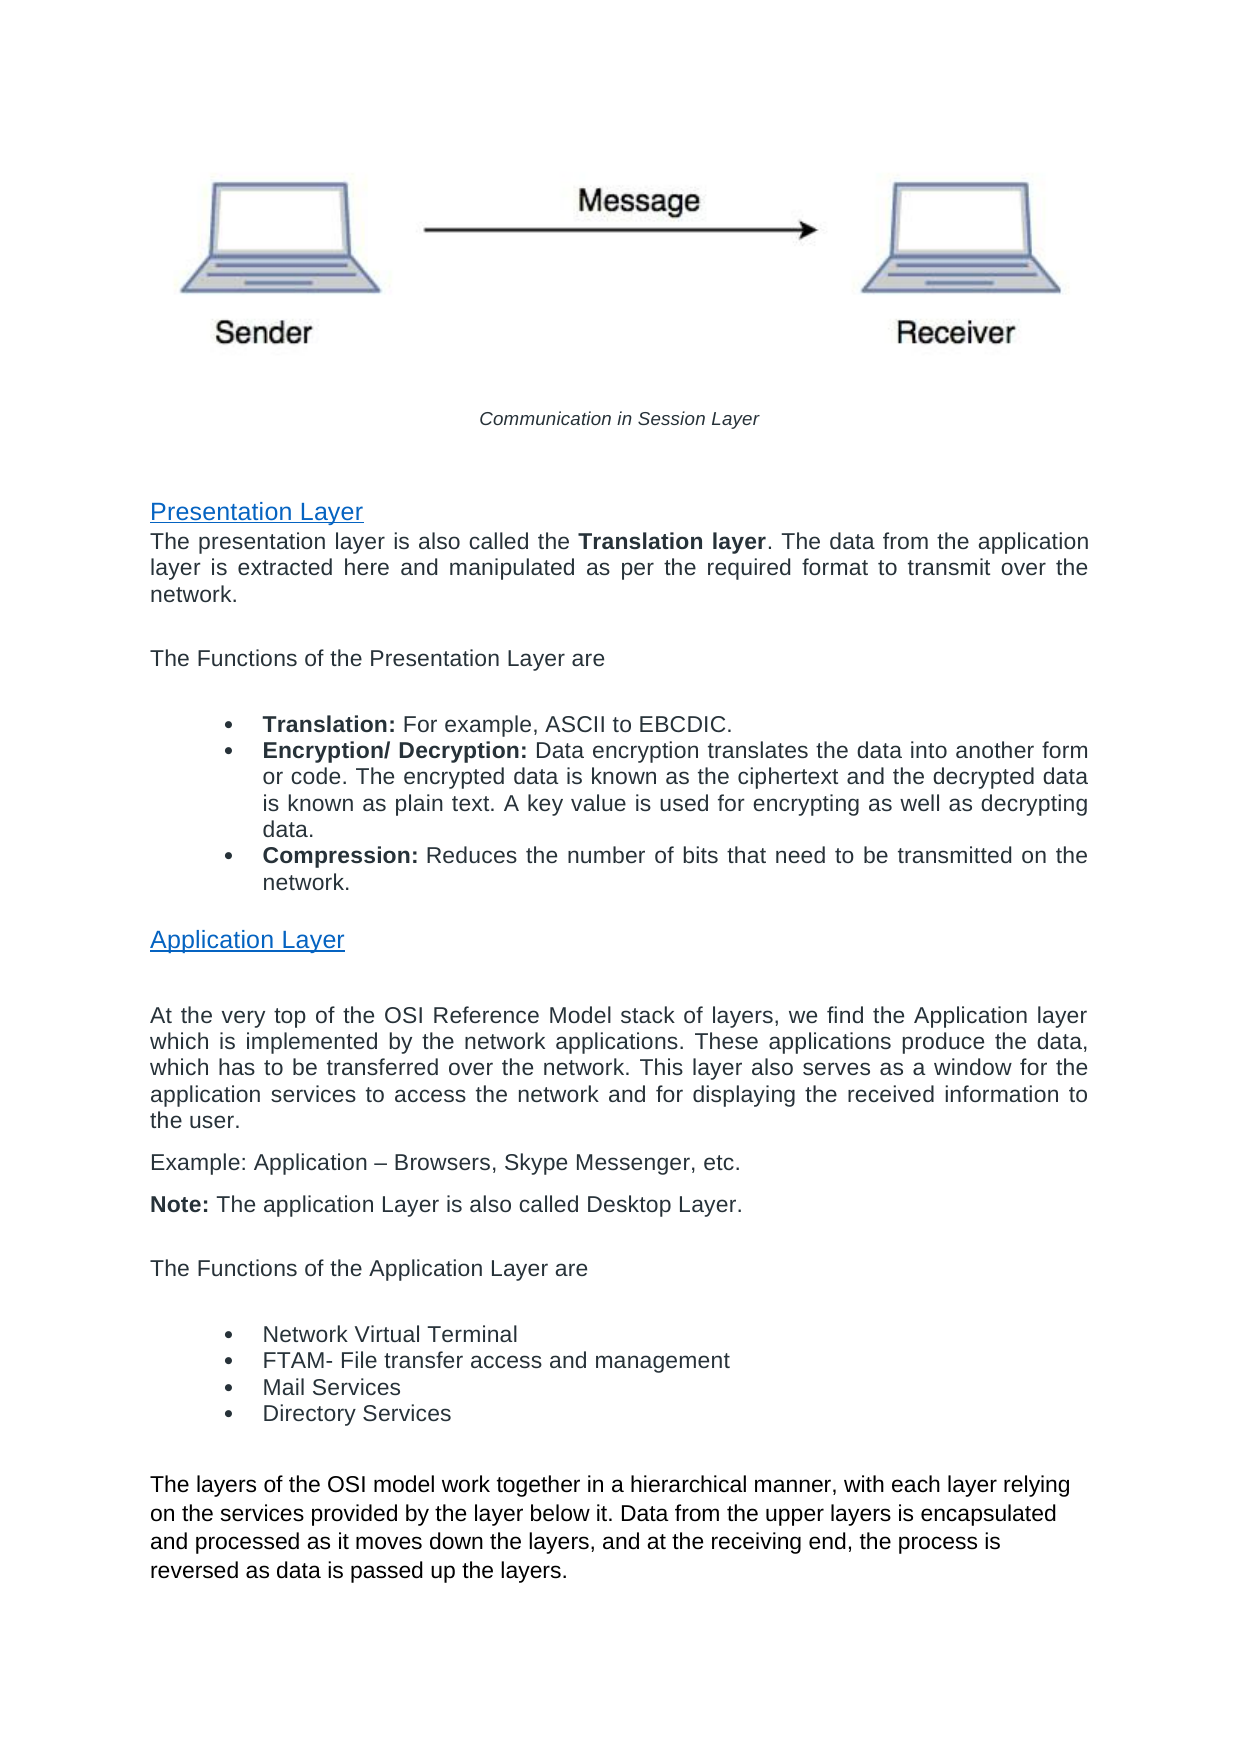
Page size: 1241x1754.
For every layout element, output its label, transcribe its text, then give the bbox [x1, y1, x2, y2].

list Network Virtual Terminal [225, 1321, 1090, 1347]
subtitle Application Layer [150, 926, 1090, 954]
list Encryption/ Decryption: Data encryption translates the data into another form or code. The encrypted data is known as the ciphertext and the decrypted data is known as plain text. A key value is used for encrypting as well as decrypting data. [225, 737, 1090, 842]
text At the very top of the OSI Reference Model stack of layers, we find the Application layer which is implemented by the network applications. These applications produce the data, which has to be transferred over the network. This layer also serves as a window for the application services to access the network and for displaying the received information to the user. [150, 1002, 1090, 1133]
text The presentation layer is also called the Translation layer. The data from the application layer is extracted here and manipulated as per the required format to transmit over the network. [150, 528, 1090, 607]
text Note: The application Layer is also called Desktop Layer. [150, 1191, 1090, 1217]
subtitle Presentation Layer [150, 497, 1090, 526]
text The layers of the OSI model work together in a hierarchical manner, with each layer relying on the services provided by the layer below it. Data from the upper layers is encapsulated and processed as it moves down the layers, and at the receiving end, the process is reversed as data is passed up the layers. [150, 1471, 1090, 1583]
picture [150, 150, 1091, 389]
list Compression: Reduces the number of bits that need to be transmitted on the network. [225, 842, 1090, 895]
subtitle The Functions of the Presentation Layer are [150, 644, 1090, 671]
list Translation: For example, ASCII to EBCDIC. [225, 711, 1090, 737]
list Directory Services [225, 1400, 1090, 1426]
list FTAM- File transfer access and management [225, 1347, 1090, 1373]
subtitle The Functions of the Application Layer are [150, 1255, 1090, 1281]
text Communication in Session Layer [150, 408, 1090, 429]
list Mail Services [225, 1373, 1090, 1400]
text Example: Application – Browsers, Skype Messenger, etc. [150, 1149, 1090, 1175]
